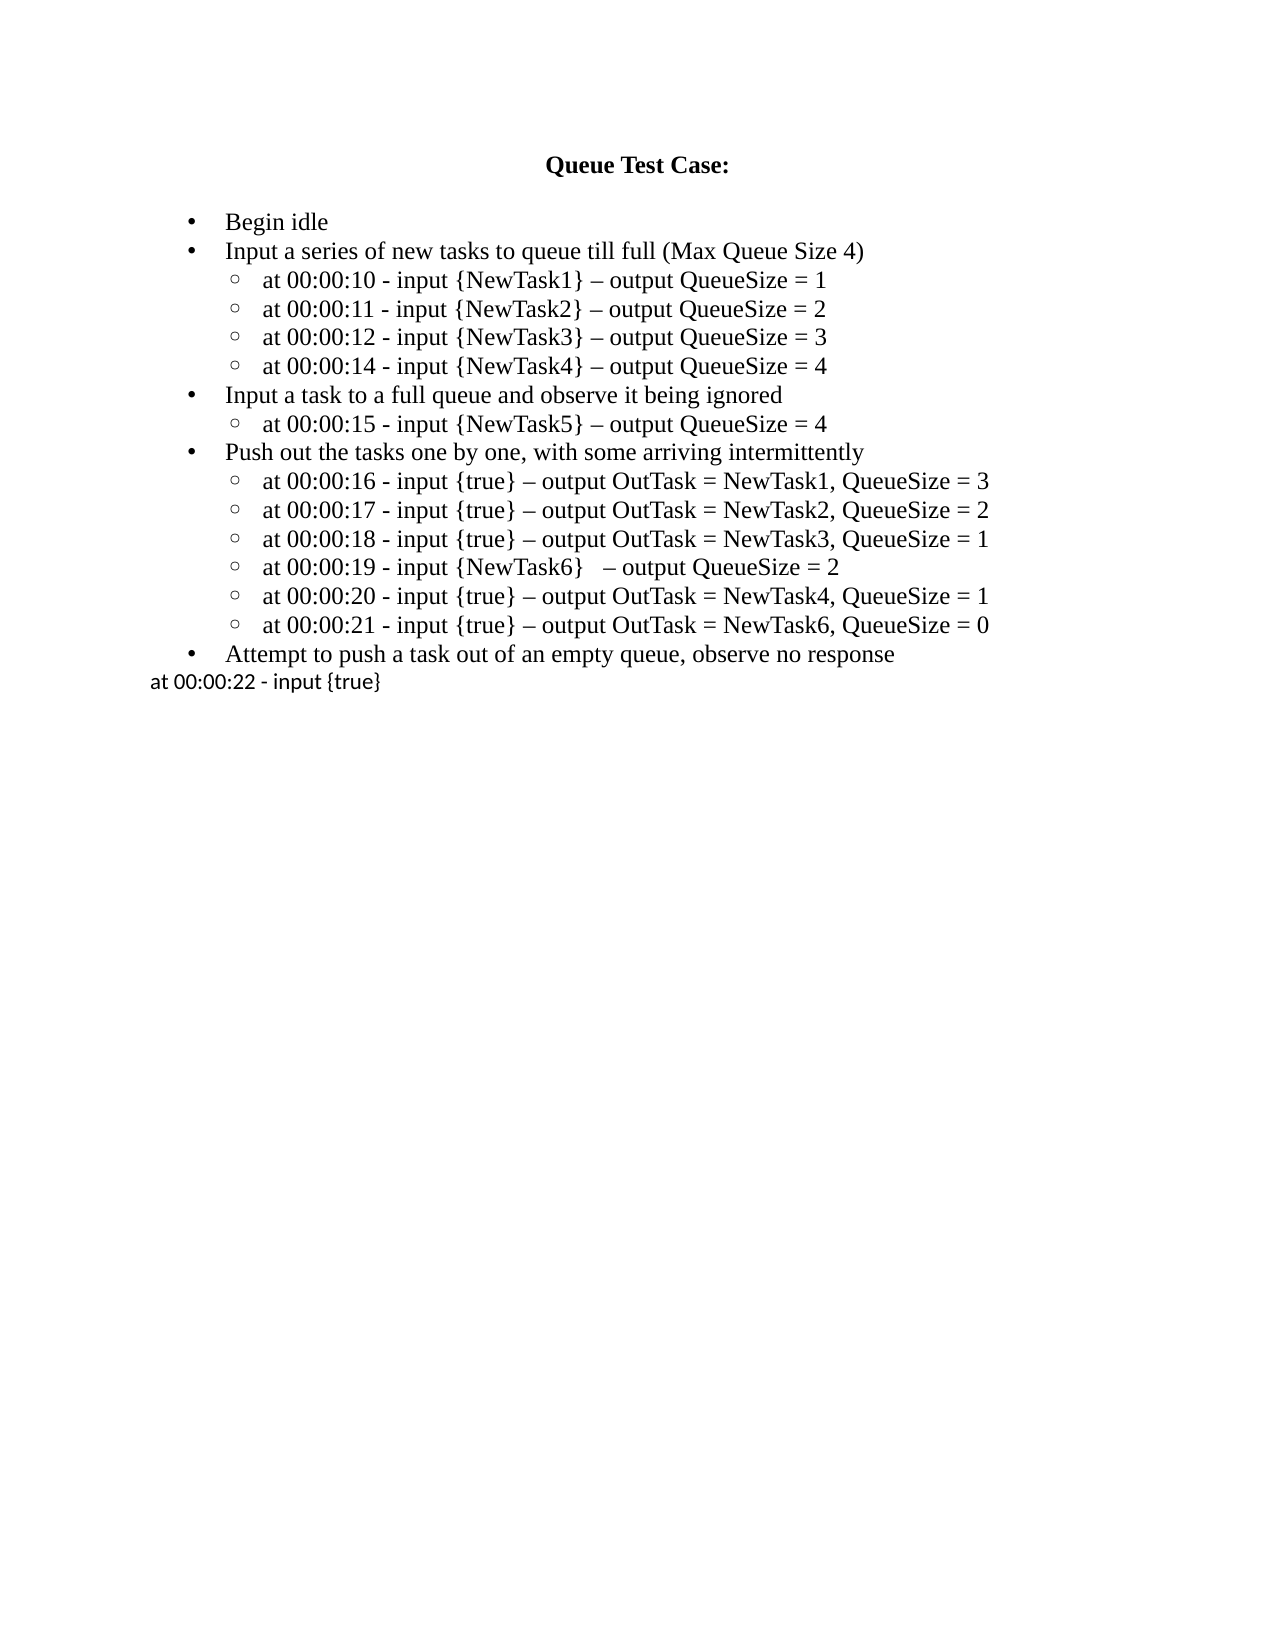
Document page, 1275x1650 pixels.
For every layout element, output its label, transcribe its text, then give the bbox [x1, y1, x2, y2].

list Input a task to a full queue and observe it being ignored [187, 380, 1125, 409]
list at 00:00:18 - input {true} – output OutTask = NewTask3, QueueSize = 1 [225, 524, 1125, 552]
list at 00:00:15 - input {NewTask5} – output QueueSize = 4 [225, 409, 1125, 437]
list at 00:00:12 - input {NewTask3} – output QueueSize = 3 [225, 322, 1125, 351]
list Push out the tasks one by one, with some arriving intermittently [187, 437, 1125, 466]
list at 00:00:16 - input {true} – output OutTask = NewTask1, QueueSize = 3 [225, 466, 1125, 495]
list at 00:00:20 - input {true} – output OutTask = NewTask4, QueueSize = 1 [225, 581, 1125, 610]
list at 00:00:10 - input {NewTask1} – output QueueSize = 1 [225, 265, 1125, 294]
list at 00:00:17 - input {true} – output OutTask = NewTask2, QueueSize = 2 [225, 495, 1125, 524]
list at 00:00:19 - input {NewTask6} – output QueueSize = 2 [225, 552, 1125, 581]
list at 00:00:21 - input {true} – output OutTask = NewTask6, QueueSize = 0 [225, 610, 1125, 639]
text at 00:00:22 - input {true} [150, 667, 1125, 696]
list at 00:00:14 - input {NewTask4} – output QueueSize = 4 [225, 351, 1125, 380]
list Input a series of new tasks to queue till full (Max Queue Size 4) [187, 236, 1125, 265]
list Begin idle [187, 207, 1125, 236]
list at 00:00:11 - input {NewTask2} – output QueueSize = 2 [225, 294, 1125, 322]
text Queue Test Case: [150, 150, 1125, 179]
list Attempt to push a task out of an empty queue, observe no response [187, 639, 1125, 667]
